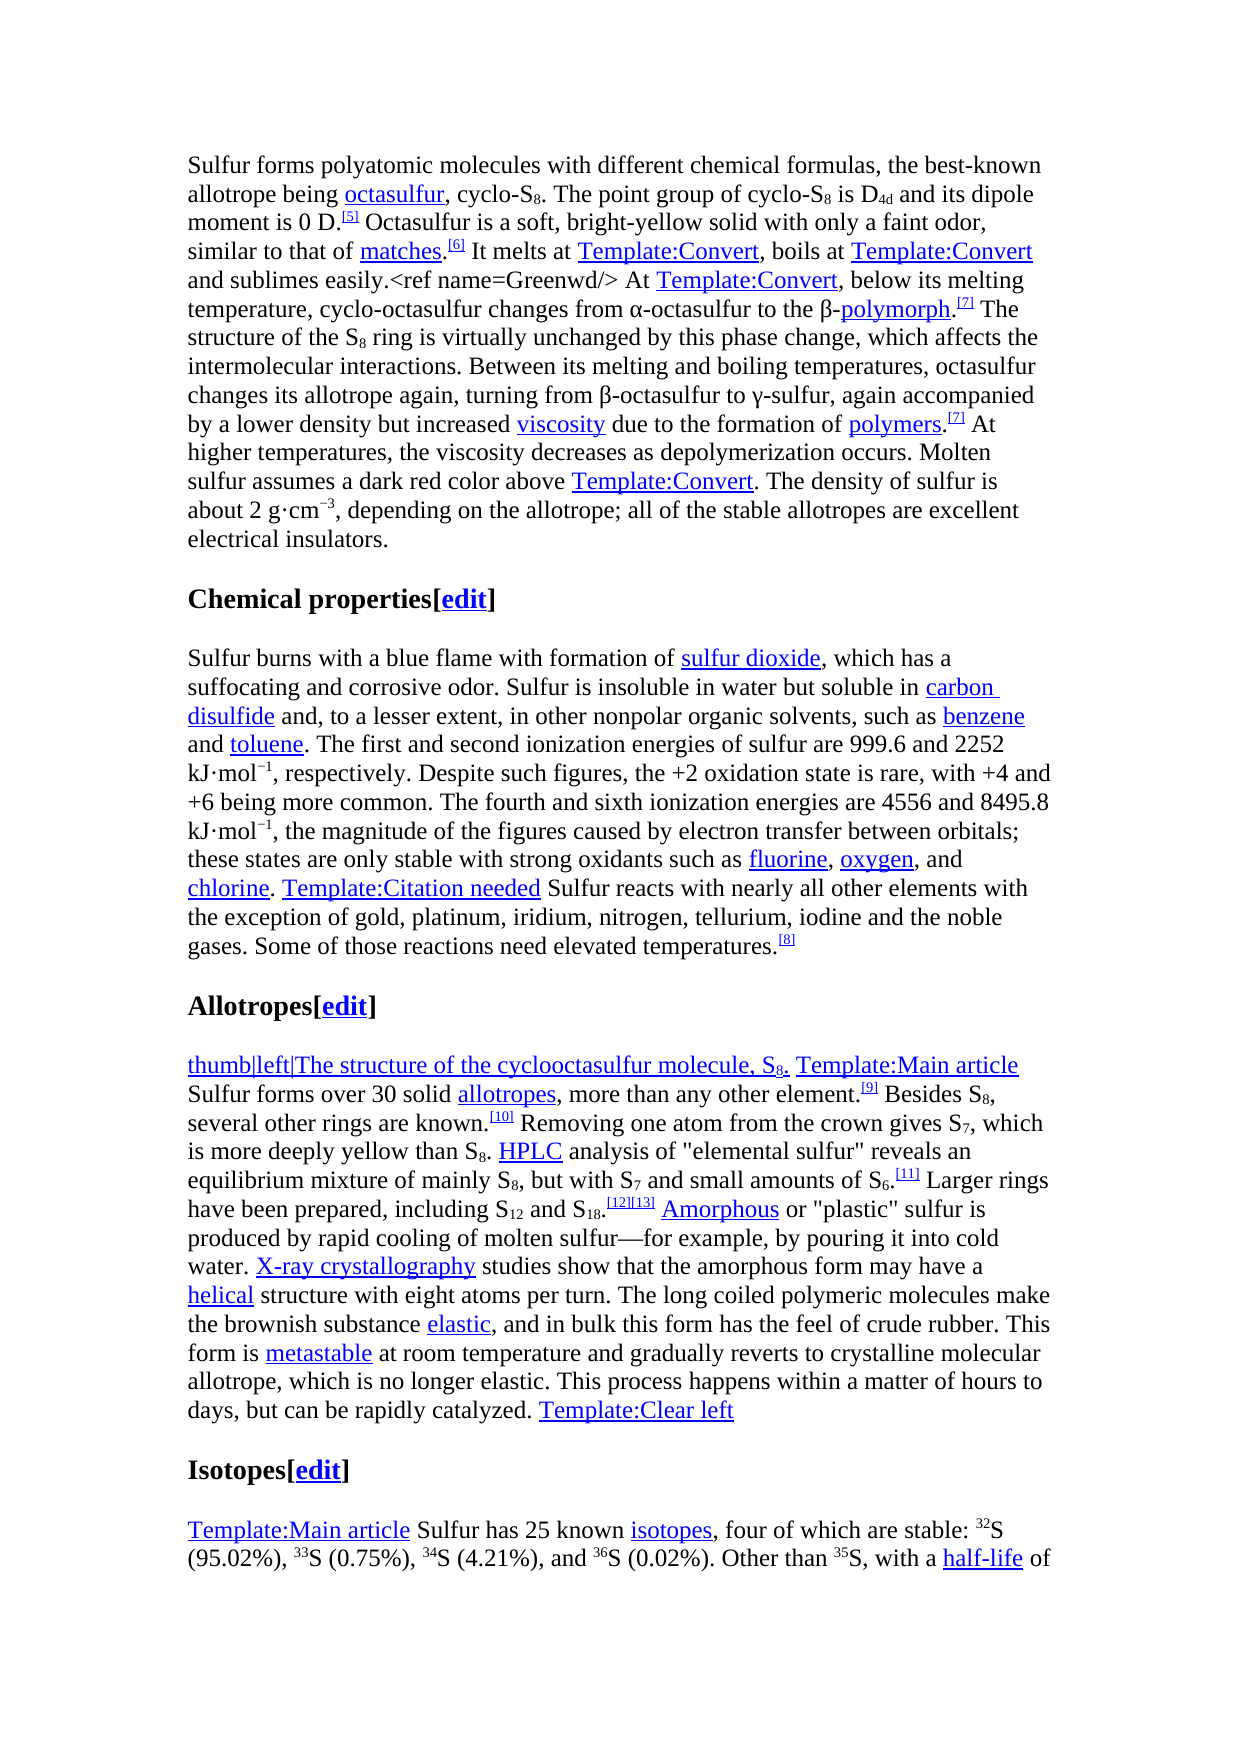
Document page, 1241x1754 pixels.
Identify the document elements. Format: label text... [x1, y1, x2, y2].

text Sulfur forms polyatomic molecules with different chemical formulas, the best-known allotrope being octasulfur, cyclo-S8. The point group of cyclo-S8 is D4d and its dipole moment is 0 D.[5] Octasulfur is a soft, bright-yellow solid with only a faint odor, similar to that of matches.[6] It melts at Template:Convert, boils at Template:Convert and sublimes easily.<ref name=Greenwd/> At Template:Convert, below its melting temperature, cyclo-octasulfur changes from α-octasulfur to the β-polymorph.[7] The structure of the S8 ring is virtually unchanged by this phase change, which affects the intermolecular interactions. Between its melting and boiling temperatures, octasulfur changes its allotrope again, turning from β-octasulfur to γ-sulfur, again accompanied by a lower density but increased viscosity due to the formation of polymers.[7] At higher temperatures, the viscosity decreases as depolymerization occurs. Molten sulfur assumes a dark red color above Template:Convert. The density of sulfur is about 2 g·cm−3, depending on the allotrope; all of the stable allotropes are excellent electrical insulators. [187, 150, 1053, 552]
text Sulfur burns with a blue flame with formation of sulfur dioxide, which has a suffocating and corrosive odor. Sulfur is insoluble in water but soluble in carbon disulfide and, to a lesser extent, in other nonpolar organic solvents, such as benzene and toluene. The first and second ionization energies of sulfur are 999.6 and 2252 kJ·mol−1, respectively. Despite such figures, the +2 oxidation state is rare, with +4 and +6 being more common. The fourth and sixth ionization energies are 4556 and 8495.8 kJ·mol−1, the magnitude of the figures caused by electron transfer between orbitals; these states are only stable with strong oxidants such as fluorine, oxygen, and chlorine. Template:Citation needed Sulfur reacts with nearly all other elements with the exception of gold, platinum, iridium, nitrogen, tellurium, iodine and the noble gases. Some of those reactions need elevated temperatures.[8] [187, 643, 1053, 959]
subtitle Allotropes[edit] [187, 989, 1053, 1021]
text thumb|left|The structure of the cyclooctasulfur molecule, S8. Template:Main article Sulfur forms over 30 solid allotropes, more than any other element.[9] Besides S8, several other rings are known.[10] Removing one atom from the crown gives S7, which is more deeply yellow than S8. HPLC analysis of "elemental sulfur" reveals an equilibrium mixture of mainly S8, but with S7 and small amounts of S6.[11] Larger rings have been prepared, including S12 and S18.[12][13] Amorphous or "plastic" sulfur is produced by rapid cooling of molten sulfur—for example, by pouring it into cold water. X-ray crystallography studies show that the amorphous form may have a helical structure with eight atoms per turn. The long coiled polymeric molecules make the brownish substance elastic, and in bulk this form has the feel of crude rubber. This form is metastable at room temperature and gradually reverts to crystalline molecular allotrope, which is no longer elastic. This process happens within a matter of hours to days, but can be rapidly catalyzed. Template:Clear left [187, 1050, 1053, 1424]
subtitle Isotopes[edit] [187, 1453, 1053, 1486]
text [187, 1515, 1053, 1572]
subtitle Chemical properties[edit] [187, 582, 1053, 614]
